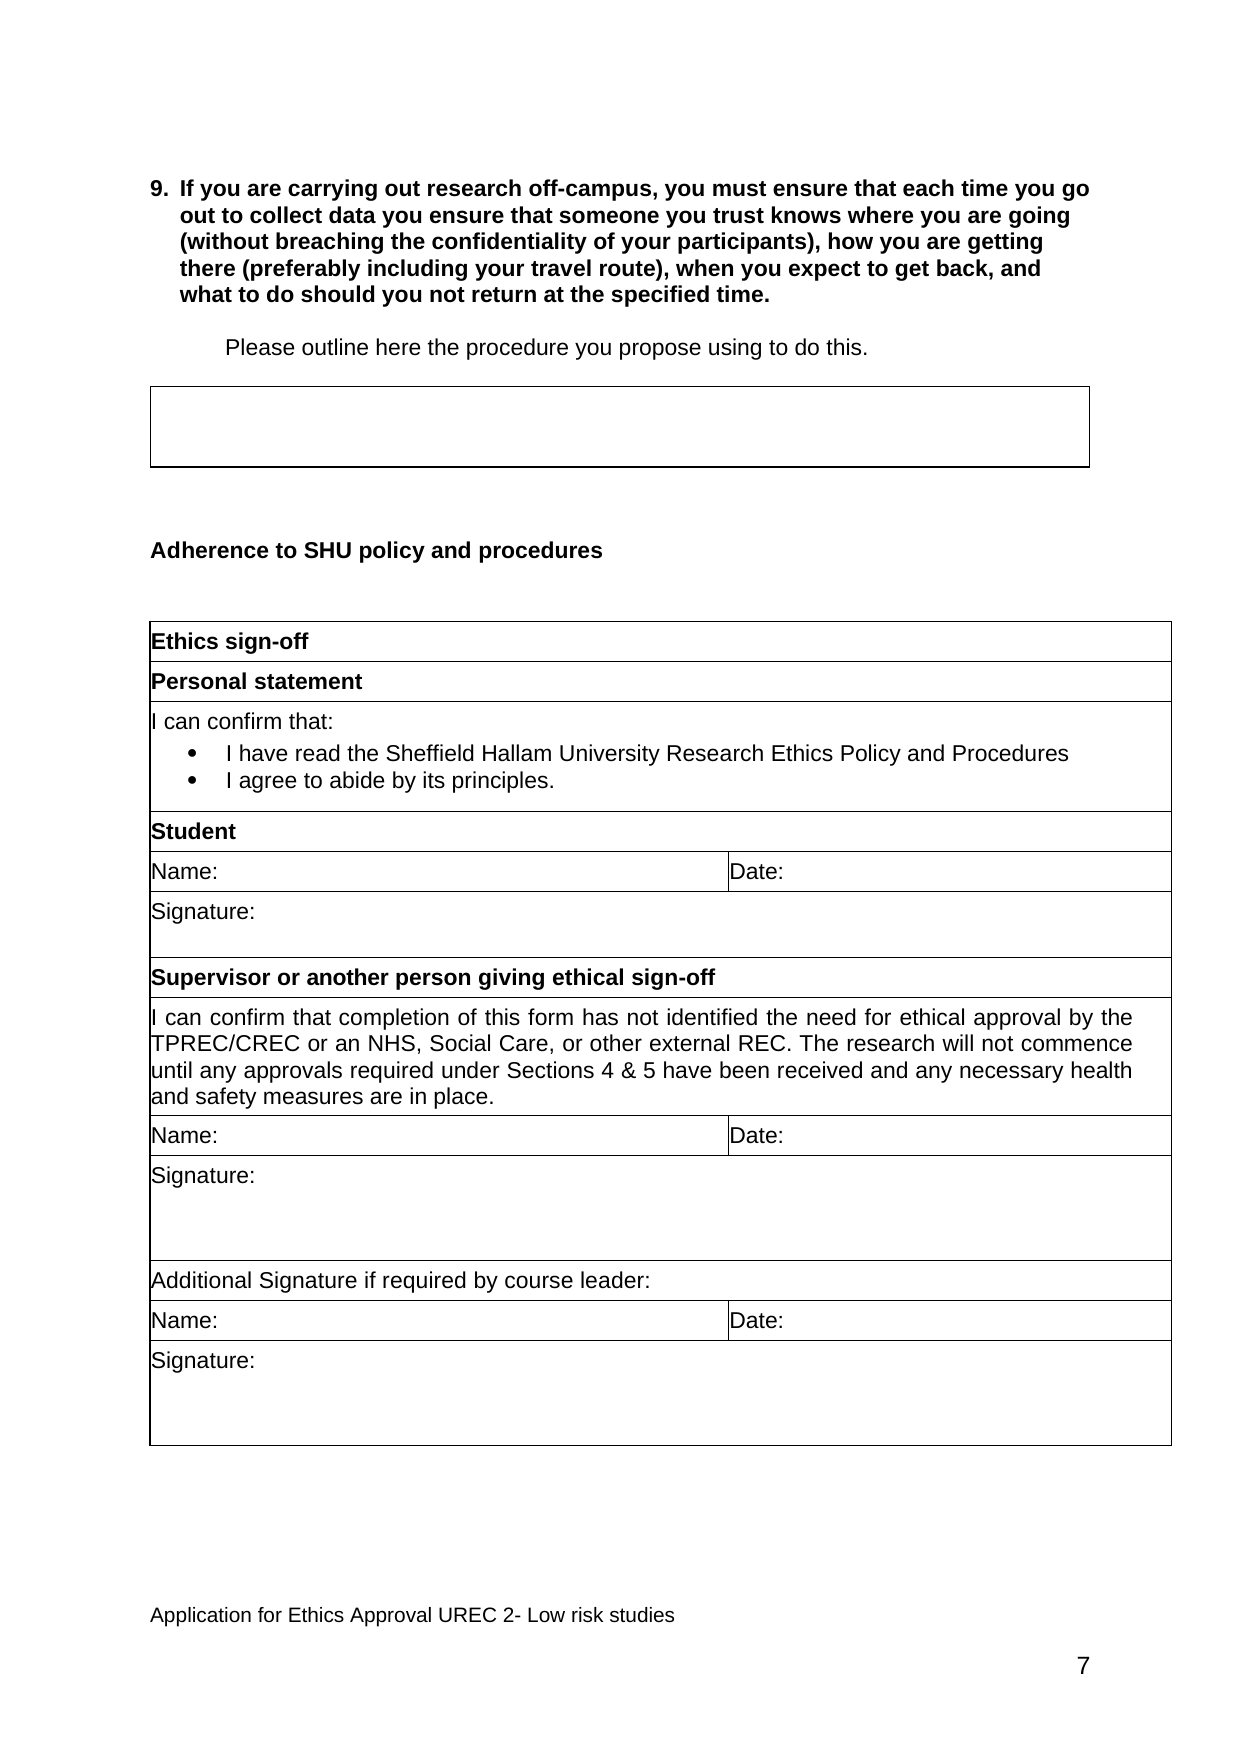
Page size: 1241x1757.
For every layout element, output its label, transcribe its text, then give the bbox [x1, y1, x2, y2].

table_cell Supervisor or another person giving ethical sign-off [151, 958, 1171, 997]
table_cell Personal statement [151, 662, 1171, 701]
table_cell Name: [151, 1116, 728, 1155]
table_cell Name: [151, 852, 728, 891]
table_cell Name: [151, 1301, 728, 1340]
table_cell Date: [729, 1301, 1171, 1340]
table_cell Signature: [151, 1156, 1171, 1260]
list Please outline here the procedure you propose using to do this. [225, 333, 1090, 360]
list If you are carrying out research off-campus, you must ensure that each time you go out to collect data you ensure that someone you trust knows where you are going (without breaching the confidentiality of your participants), how you are getting there (preferably including your travel route), when you expect to get back, and what to do should you not return at the specified time. [150, 175, 1090, 307]
table_cell I can confirm that: I have read the Sheffield Hallam University Research Ethics Policy and Procedures I agree to abide by its principles. [151, 702, 1171, 811]
table_cell Additional Signature if required by course leader: [151, 1261, 1171, 1300]
table_header Ethics sign-off [151, 622, 1171, 661]
table_cell Date: [729, 1116, 1171, 1155]
table_header [151, 387, 1089, 466]
table_cell Date: [729, 852, 1171, 891]
table_cell Student [151, 812, 1171, 851]
table_cell Signature: [151, 892, 1171, 957]
table_cell Signature: [151, 1341, 1171, 1445]
subtitle Adherence to SHU policy and procedures [150, 537, 1090, 563]
table_cell I can confirm that completion of this form has not identified the need for ethical approval by the TPREC/CREC or an NHS, Social Care, or other external REC. The research will not commence until any approvals required under Sections 4 & 5 have been received and any necessary health and safety measures are in place. [151, 998, 1171, 1115]
